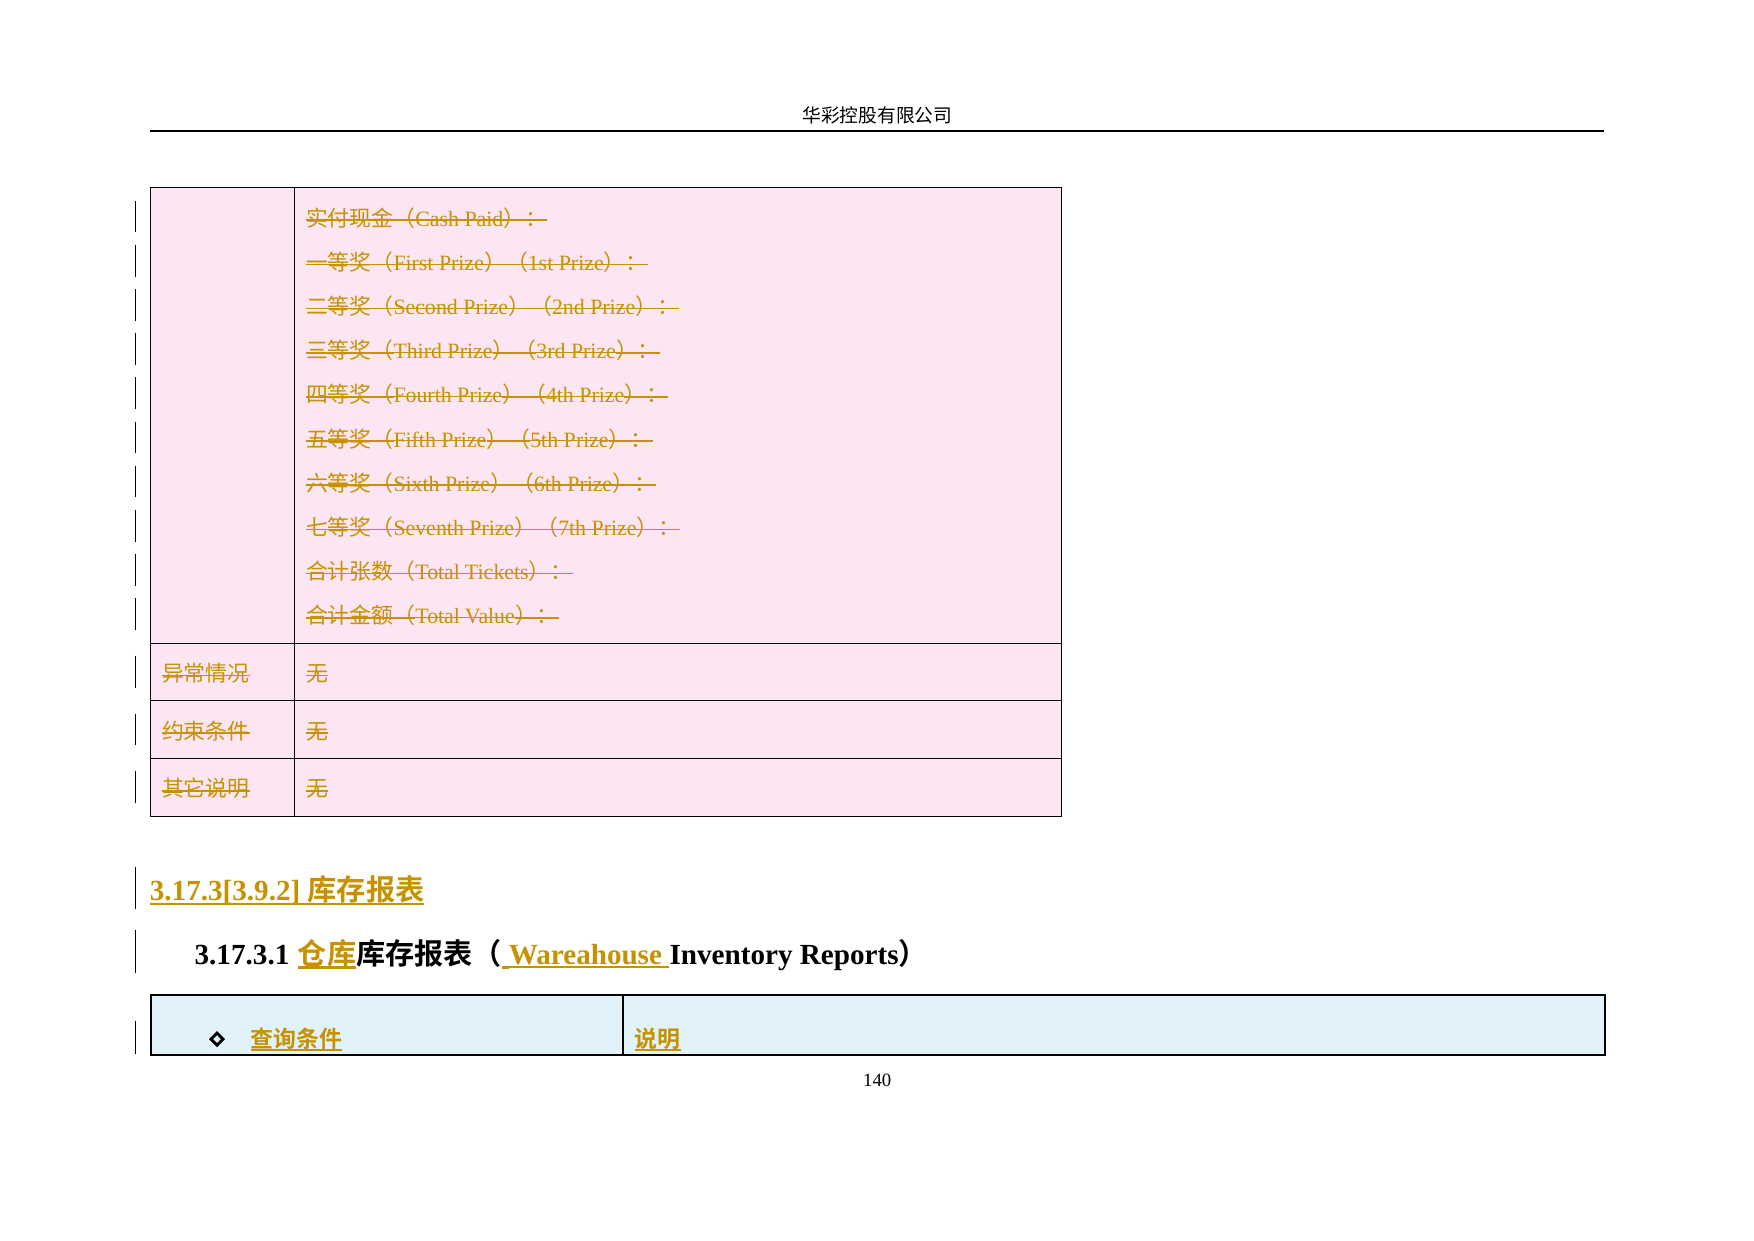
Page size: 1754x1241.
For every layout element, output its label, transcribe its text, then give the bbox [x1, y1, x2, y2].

subtitle 库存报表（Inventory Reports） [194, 930, 1744, 972]
